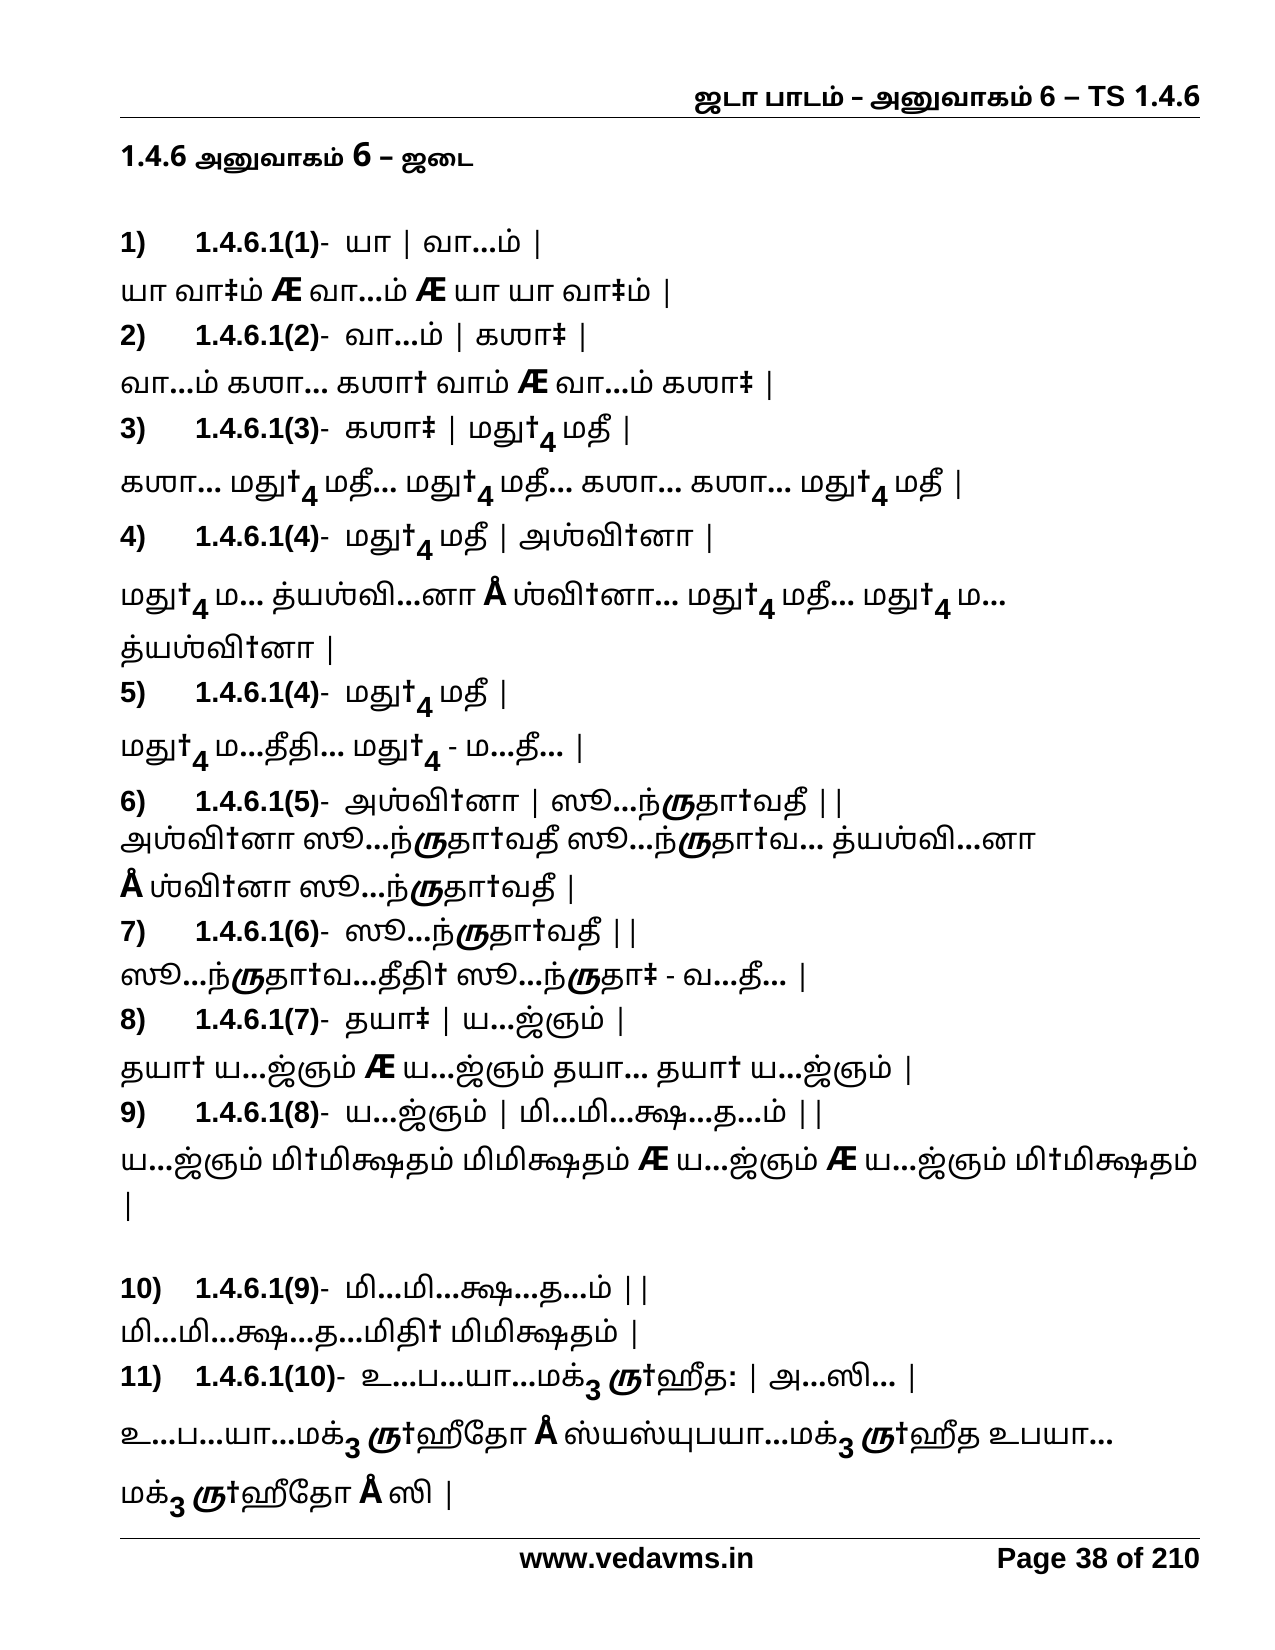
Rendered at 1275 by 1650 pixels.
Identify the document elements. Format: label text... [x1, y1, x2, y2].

text தயா† ய…ஜ்ஞம் Æய…ஜ்ஞம் தயா… தயா† ய…ஜ்ஞம் | [120, 1043, 1200, 1089]
subtitle அனுவாகம் 6 – ஜடை [120, 131, 1200, 176]
text மி…மி…க்ஷ…த…மிதி† மிமிக்ஷதம் | [120, 1311, 1200, 1353]
text உ…ப…யா…மக்3ரு†ஹீதோ Åஸ்யஸ்யுபயா…மக்3ரு†ஹீத உபயா…மக்3ரு†ஹீதோ Åஸி | [120, 1409, 1200, 1524]
text ஸூ…ந்ருதா†வ…தீதி† ஸூ…ந்ருதா‡ - வ…தீ… | [120, 955, 1200, 997]
text 7) 1.4.6.1(6)- ஸூ…ந்ருதா†வதீ || [120, 911, 1200, 953]
text வா…ம் கஶா… கஶா† வாம் Æவா…ம் கஶா‡ | [120, 358, 1200, 404]
text 11) 1.4.6.1(10)- உ…ப…யா…மக்3ரு†ஹீத: | அ…ஸி… | [120, 1355, 1200, 1406]
text யா வா‡ம் Æவா…ம் Æயா யா வா‡ம் | [120, 266, 1200, 312]
text 6) 1.4.6.1(5)- அஶ்வி†னா | ஸூ…ந்ருதா†வதீ || [120, 780, 1200, 822]
text 9) 1.4.6.1(8)- ய…ஜ்ஞம் | மி…மி…க்ஷ…த…ம் || [120, 1091, 1200, 1133]
text மது†4ம…தீதி… மது†4 - ம…தீ… | [120, 726, 1200, 777]
text கஶா… மது†4மதீ… மது†4மதீ… கஶா… கஶா… மது†4மதீ | [120, 461, 1200, 513]
text 1) 1.4.6.1(1)- யா | வா…ம் | [120, 222, 1200, 263]
text 2) 1.4.6.1(2)- வா…ம் | கஶா‡ | [120, 314, 1200, 356]
text 10) 1.4.6.1(9)- மி…மி…க்ஷ…த…ம் || [120, 1267, 1200, 1309]
text மது†4ம… த்யஶ்வி…னா Åஶ்வி†னா… மது†4மதீ… மது†4ம… த்யஶ்வி†னா | [120, 569, 1200, 669]
text ய…ஜ்ஞம் மி†மிக்ஷதம் மிமிக்ஷதம் Æய…ஜ்ஞம் Æய…ஜ்ஞம் மி†மிக்ஷதம் | [120, 1135, 1200, 1223]
text 4) 1.4.6.1(4)- மது†4மதீ | அஶ்வி†னா | [120, 515, 1200, 567]
text 3) 1.4.6.1(3)- கஶா‡ | மது†4மதீ | [120, 407, 1200, 458]
text 8) 1.4.6.1(7)- தயா‡ | ய…ஜ்ஞம் | [120, 999, 1200, 1041]
text அஶ்வி†னா ஸூ…ந்ருதா†வதீ ஸூ…ந்ருதா†வ… த்யஶ்வி…னா Åஶ்வி†னா ஸூ…ந்ருதா†வதீ | [120, 824, 1200, 908]
text 5) 1.4.6.1(4)- மது†4மதீ | [120, 671, 1200, 723]
